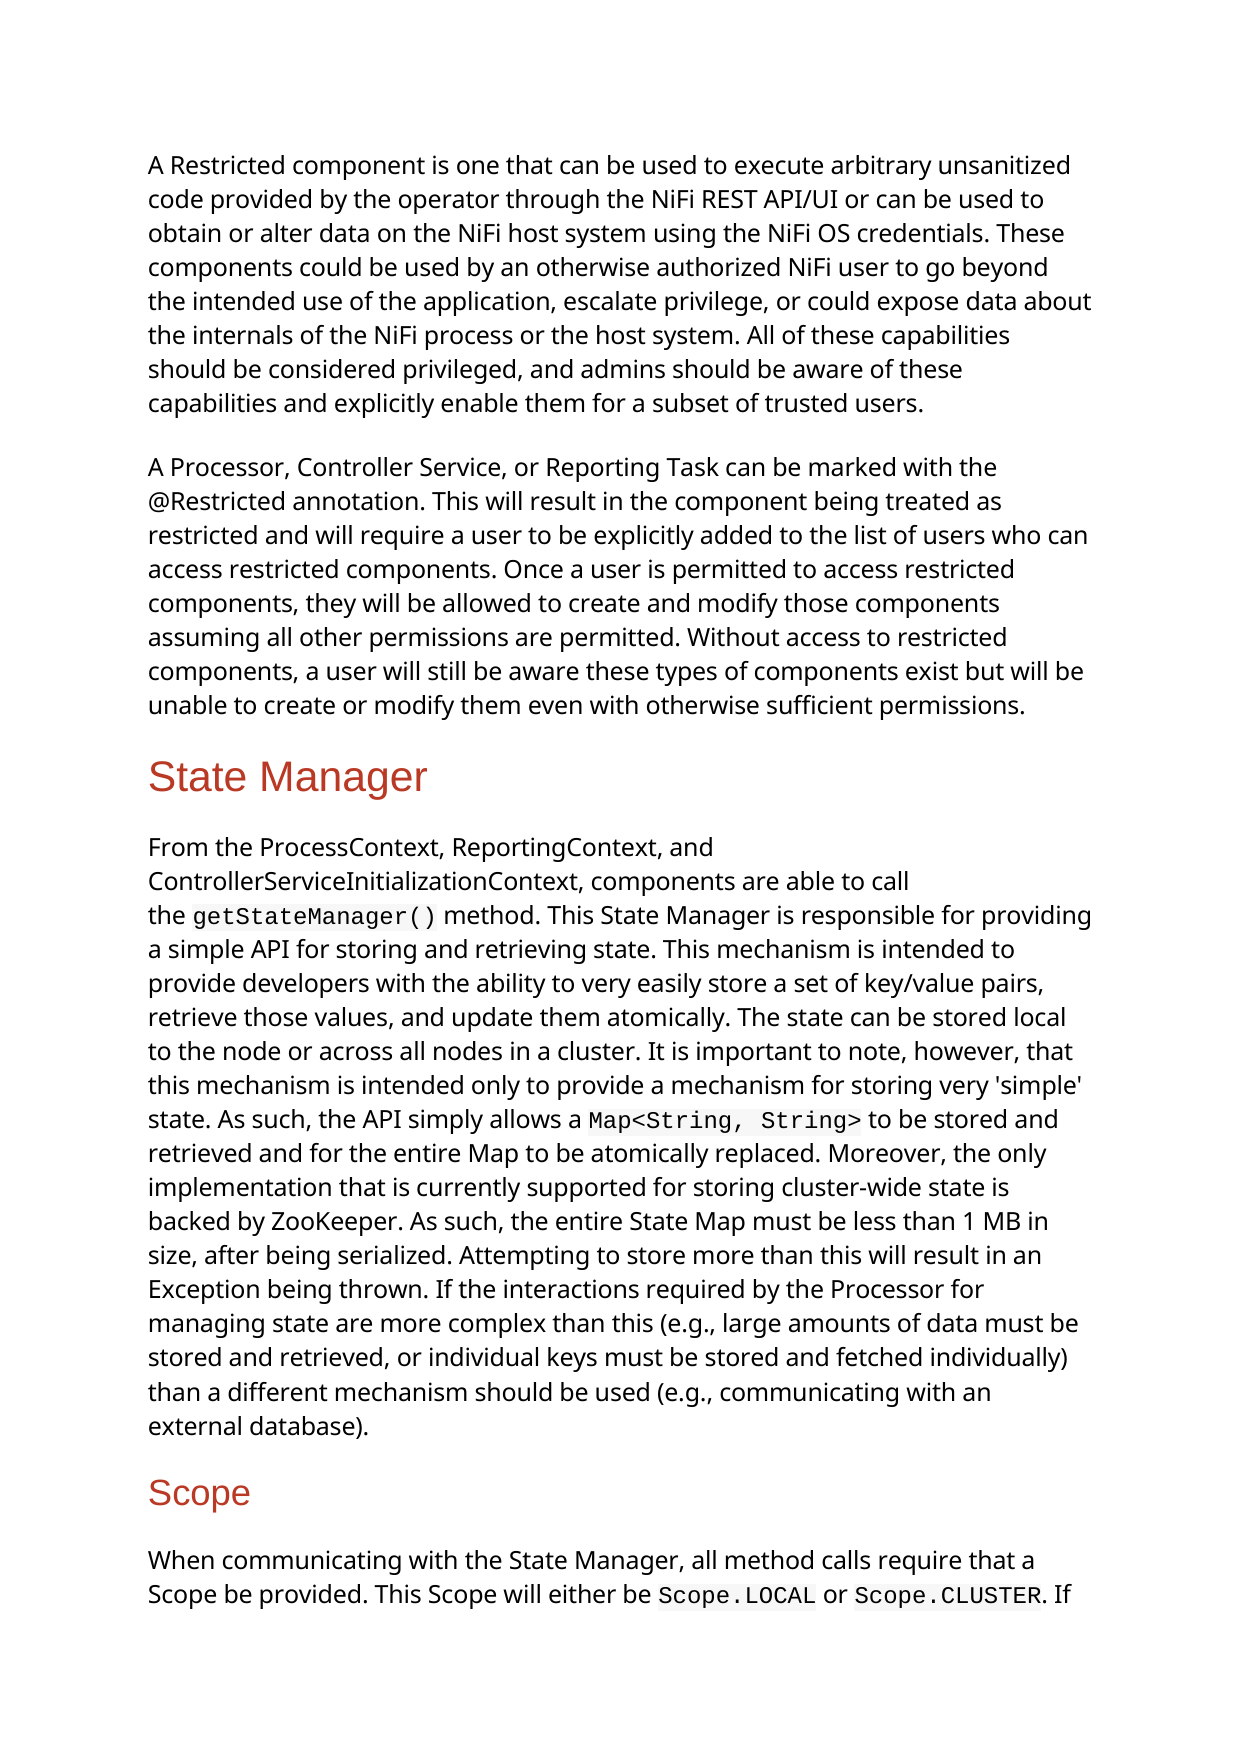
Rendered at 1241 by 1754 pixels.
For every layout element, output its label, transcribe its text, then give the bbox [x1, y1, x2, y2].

subtitle State Manager [148, 751, 1093, 800]
subtitle Scope [148, 1471, 1093, 1513]
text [148, 1543, 1093, 1611]
text From the ProcessContext, ReportingContext, and ControllerServiceInitializationContext, components are able to call the getStateManager() method. This State Manager is responsible for providing a simple API for storing and retrieving state. This mechanism is intended to provide developers with the ability to very easily store a set of key/value pairs, retrieve those values, and update them atomically. The state can be stored local to the node or across all nodes in a cluster. It is important to note, however, that this mechanism is intended only to provide a mechanism for storing very 'simple' state. As such, the API simply allows a Map<String, String> to be stored and retrieved and for the entire Map to be atomically replaced. Moreover, the only implementation that is currently supported for storing cluster-wide state is backed by ZooKeeper. As such, the entire State Map must be less than 1 MB in size, after being serialized. Attempting to store more than this will result in an Exception being thrown. If the interactions required by the Processor for managing state are more complex than this (e.g., large amounts of data must be stored and retrieved, or individual keys must be stored and fetched individually) than a different mechanism should be used (e.g., communicating with an external database). [148, 829, 1093, 1442]
text A Restricted component is one that can be used to execute arbitrary unsanitized code provided by the operator through the NiFi REST API/UI or can be used to obtain or alter data on the NiFi host system using the NiFi OS credentials. These components could be used by an otherwise authorized NiFi user to go beyond the intended use of the application, escalate privilege, or could expose data about the internals of the NiFi process or the host system. All of these capabilities should be considered privileged, and admins should be aware of these capabilities and explicitly enable them for a subset of trusted users. [148, 148, 1093, 420]
text A Processor, Controller Service, or Reporting Task can be marked with the @Restricted annotation. This will result in the component being treated as restricted and will require a user to be explicitly added to the list of users who can access restricted components. Once a user is permitted to access restricted components, they will be allowed to create and modify those components assuming all other permissions are permitted. Without access to restricted components, a user will still be aware these types of components exist but will be unable to create or modify them even with otherwise sufficient permissions. [148, 449, 1093, 722]
